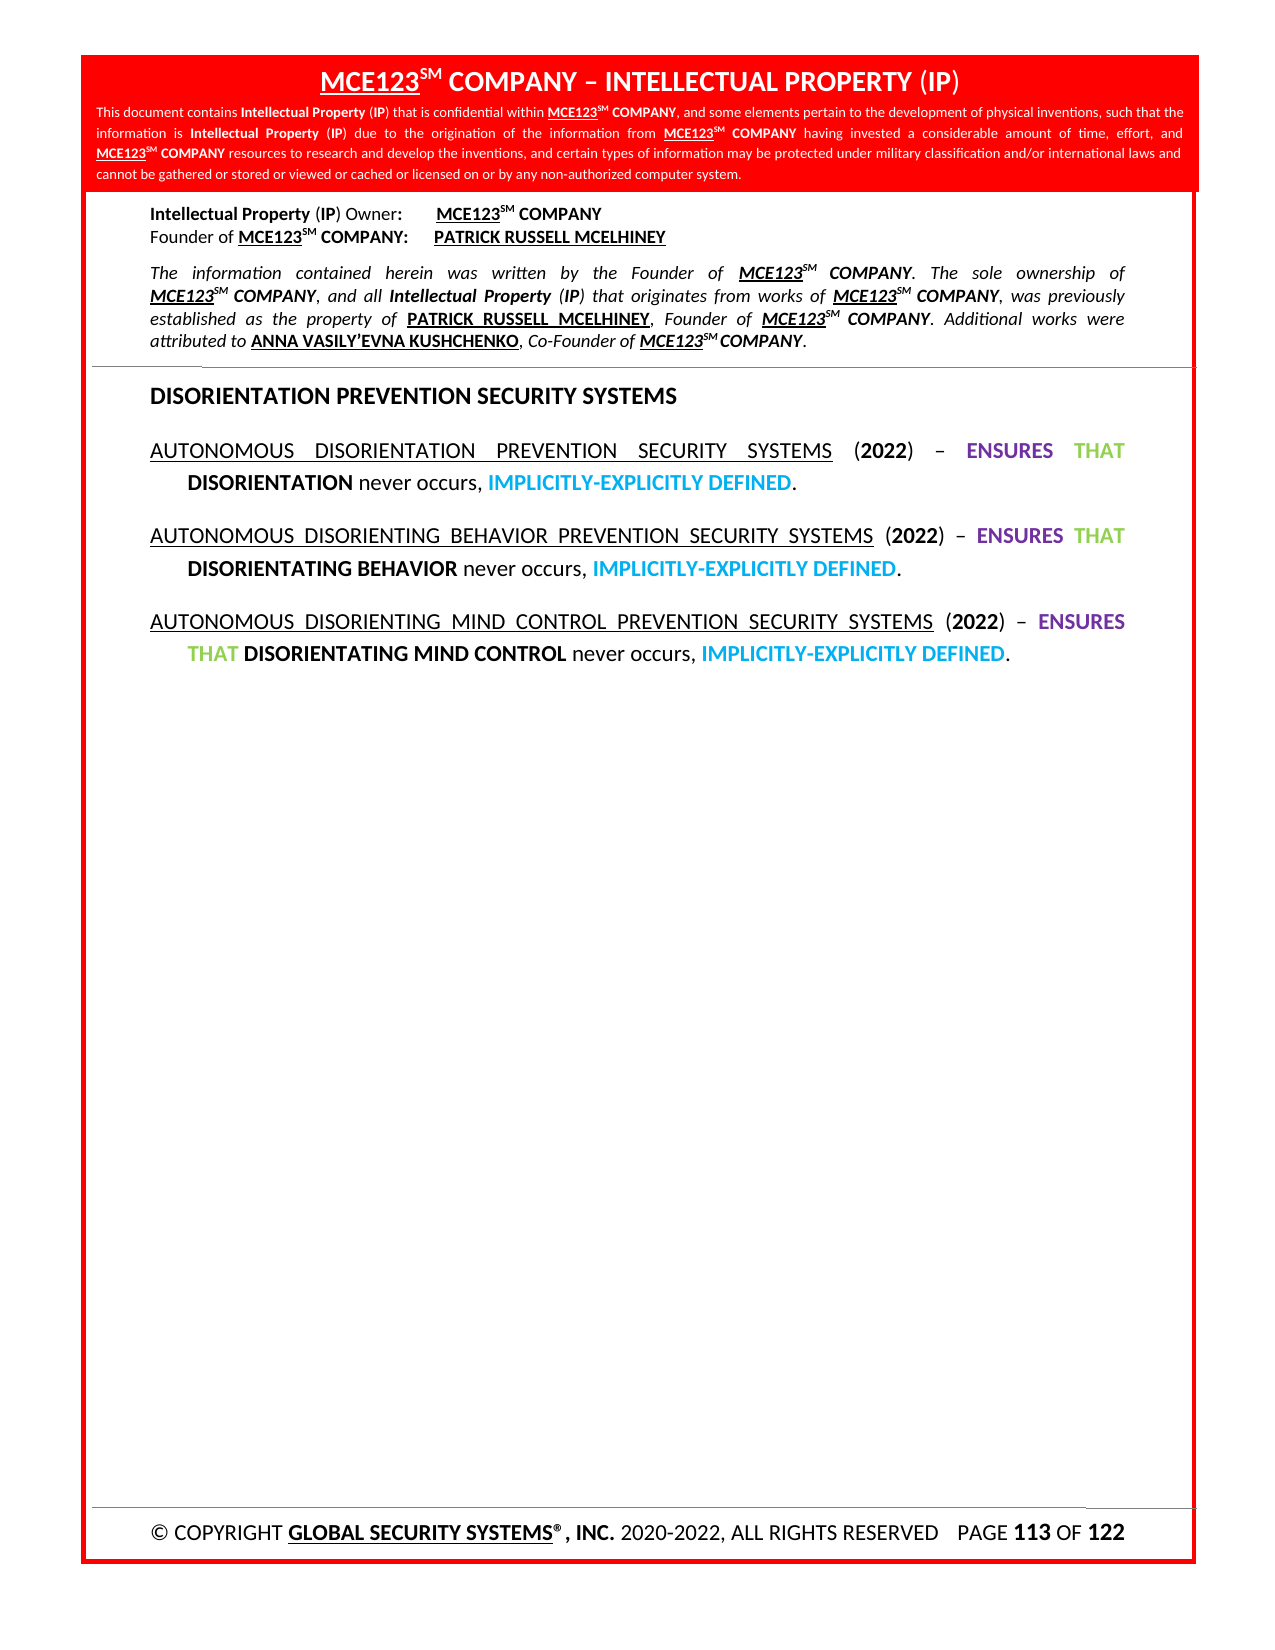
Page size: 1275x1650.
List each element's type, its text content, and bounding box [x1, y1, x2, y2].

text AUTONOMOUS DISORIENTATION PREVENTION SECURITY SYSTEMS (2022) – ENSURES THAT DISORIENTATION never occurs, IMPLICITLY-EXPLICITLY DEFINED. [150, 436, 1125, 497]
text AUTONOMOUS DISORIENTING BEHAVIOR PREVENTION SECURITY SYSTEMS (2022) – ENSURES THAT DISORIENTATING BEHAVIOR never occurs, IMPLICITLY-EXPLICITLY DEFINED. [150, 522, 1125, 582]
text DISORIENTATION PREVENTION SECURITY SYSTEMS [150, 381, 1125, 411]
text AUTONOMOUS DISORIENTING MIND CONTROL PREVENTION SECURITY SYSTEMS (2022) – ENSURES THAT DISORIENTATING MIND CONTROL never occurs, IMPLICITLY-EXPLICITLY DEFINED. [150, 607, 1125, 667]
